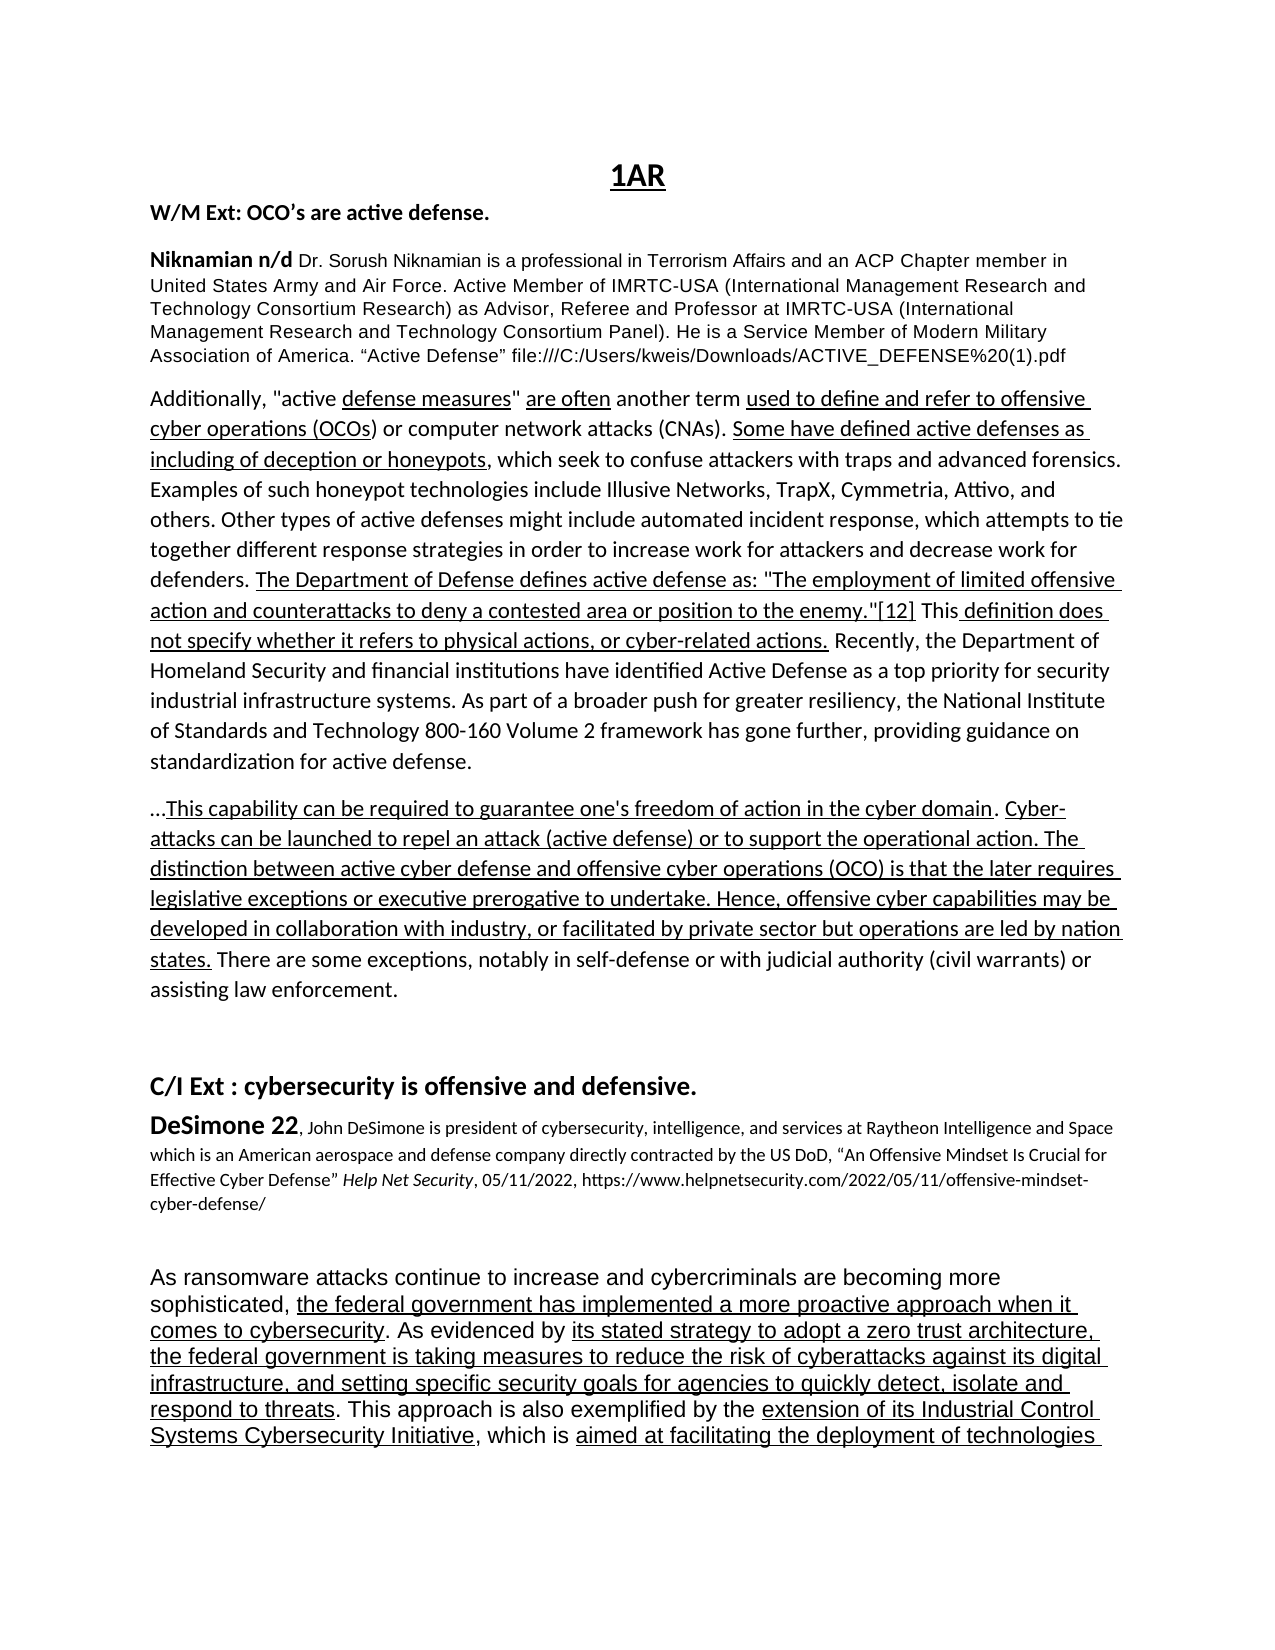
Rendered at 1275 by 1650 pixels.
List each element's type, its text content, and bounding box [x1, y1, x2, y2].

text Niknamian n/d Dr. Sorush Niknamian is a professional in Terrorism Affairs and an ACP Chapter member in United States Army and Air Force. Active Member of IMRTC-USA (International Management Research and Technology Consortium Research) as Advisor, Referee and Professor at IMRTC-USA (International Management Research and Technology Consortium Panel). He is a Service Member of Modern Military Association of America. “Active Defense” file:///C:/Users/kweis/Downloads/ACTIVE_DEFENSE%20(1).pdf [150, 245, 1125, 366]
subtitle DeSimone 22, John DeSimone is president of cybersecurity, intelligence, and services at Raytheon Intelligence and Space which is an American aerospace and defense company directly contracted by the US DoD, “An Offensive Mindset Is Crucial for Effective Cyber Defense” Help Net Security, 05/11/2022, https://www.helpnetsecurity.com/2022/05/11/offensive-mindset-cyber-defense/ [150, 1108, 1125, 1216]
text W/M Ext: OCO’s are active defense. [150, 198, 1125, 226]
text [150, 1264, 1125, 1449]
subtitle C/I Ext : cybersecurity is offensive and defensive. [150, 1069, 1125, 1102]
text …This capability can be required to guarantee one's freedom of action in the cyber domain. Cyber-attacks can be launched to repel an attack (active defense) or to support the operational action. The distinction between active cyber defense and offensive cyber operations (OCO) is that the later requires legislative exceptions or executive prerogative to undertake. Hence, offensive cyber capabilities may be developed in collaboration with industry, or facilitated by private sector but operations are led by nation states. There are some exceptions, notably in self-defense or with judicial authority (civil warrants) or assisting law enforcement. [150, 794, 1125, 1003]
text Additionally, "active defense measures" are often another term used to define and refer to offensive cyber operations (OCOs) or computer network attacks (CNAs). Some have defined active defenses as including of deception or honeypots, which seek to confuse attackers with traps and advanced forensics. Examples of such honeypot technologies include Illusive Networks, TrapX, Cymmetria, Attivo, and others. Other types of active defenses might include automated incident response, which attempts to tie together different response strategies in order to increase work for attackers and decrease work for defenders. The Department of Defense defines active defense as: "The employment of limited offensive action and counterattacks to deny a contested area or position to the enemy."[12] This definition does not specify whether it refers to physical actions, or cyber-related actions. Recently, the Department of Homeland Security and financial institutions have identified Active Defense as a top priority for security industrial infrastructure systems. As part of a broader push for greater resiliency, the National Institute of Standards and Technology 800-160 Volume 2 framework has gone further, providing guidance on standardization for active defense. [150, 384, 1125, 775]
subtitle 1AR [150, 154, 1125, 195]
